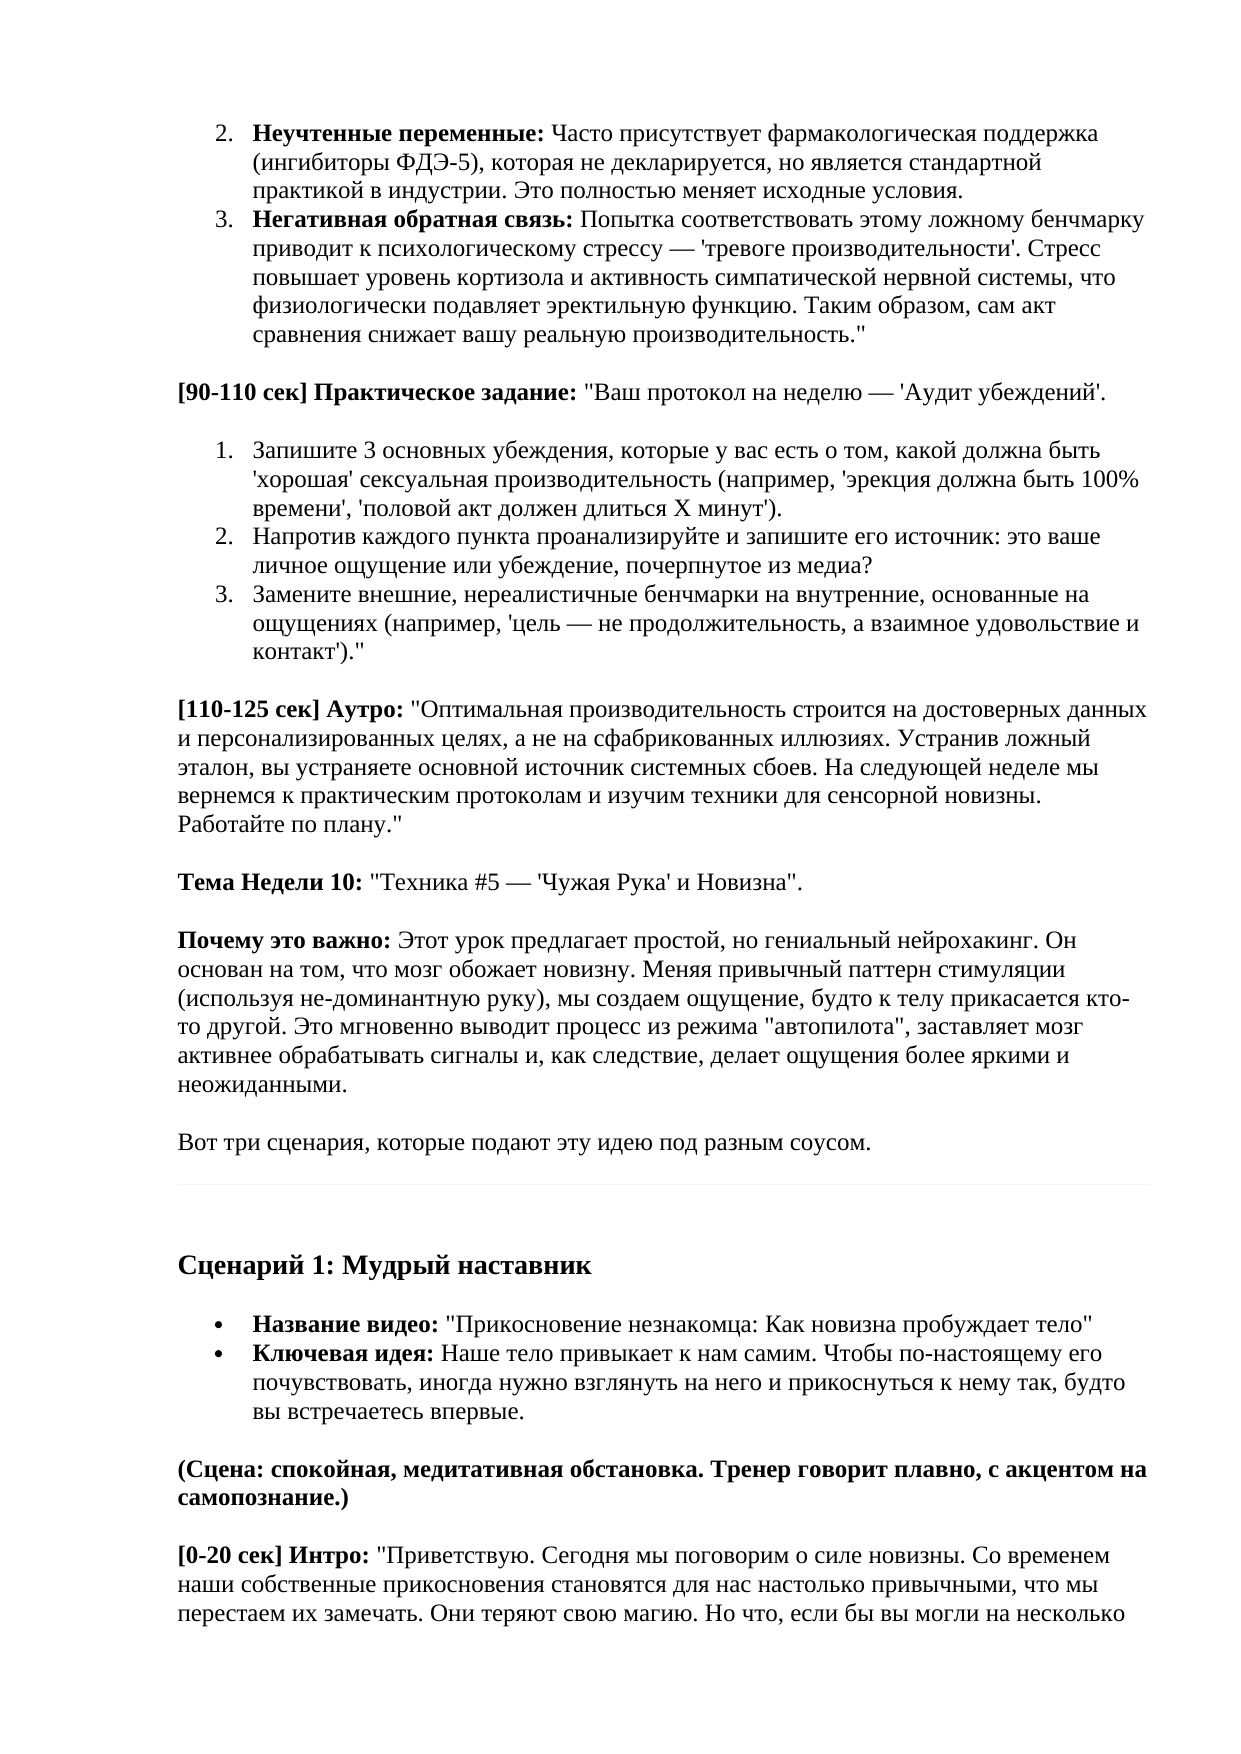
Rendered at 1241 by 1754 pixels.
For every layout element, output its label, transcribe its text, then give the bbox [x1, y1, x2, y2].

list Негативная обратная связь: Попытка соответствовать этому ложному бенчмарку приводит к психологическому стрессу — 'тревоге производительности'. Стресс повышает уровень кортизола и активность симпатической нервной системы, что физиологически подавляет эректильную функцию. Таким образом, сам акт сравнения снижает вашу реальную производительность." [215, 204, 1152, 348]
list Неучтенные переменные: Часто присутствует фармакологическая поддержка (ингибиторы ФДЭ-5), которая не декларируется, но является стандартной практикой в индустрии. Это полностью меняет исходные условия. [215, 118, 1152, 204]
list Напротив каждого пункта проанализируйте и запишите его источник: это ваше личное ощущение или убеждение, почерпнутое из медиа? [215, 521, 1152, 579]
list Замените внешние, нереалистичные бенчмарки на внутренние, основанные на ощущениях (например, 'цель — не продолжительность, а взаимное удовольствие и контакт')." [215, 579, 1152, 665]
text (Сцена: спокойная, медитативная обстановка. Тренер говорит плавно, с акцентом на самопознание.) [177, 1454, 1152, 1511]
text [110-125 сек] Аутро: "Оптимальная производительность строится на достоверных данных и персонализированных целях, а не на сфабрикованных иллюзиях. Устранив ложный эталон, вы устраняете основной источник системных сбоев. На следующей неделе мы вернемся к практическим протоколам и изучим техники для сенсорной новизны. Работайте по плану." [177, 694, 1152, 838]
list Запишите 3 основных убеждения, которые у вас есть о том, какой должна быть 'хорошая' сексуальная производительность (например, 'эрекция должна быть 100% времени', 'половой акт должен длиться Х минут'). [215, 435, 1152, 521]
text Тема Недели 10: "Техника #5 — 'Чужая Рука' и Новизна". [177, 867, 1152, 896]
list Название видео: "Прикосновение незнакомца: Как новизна пробуждает тело" [215, 1309, 1152, 1338]
text Почему это важно: Этот урок предлагает простой, но гениальный нейрохакинг. Он основан на том, что мозг обожает новизну. Меняя привычный паттерн стимуляции (используя не-доминантную руку), мы создаем ощущение, будто к телу прикасается кто-то другой. Это мгновенно выводит процесс из режима "автопилота", заставляет мозг активнее обрабатывать сигналы и, как следствие, делает ощущения более яркими и неожиданными. [177, 925, 1152, 1098]
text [177, 1540, 1152, 1627]
text Вот три сценария, которые подают эту идею под разным соусом. [177, 1127, 1152, 1156]
list Ключевая идея: Наше тело привыкает к нам самим. Чтобы по-настоящему его почувствовать, иногда нужно взглянуть на него и прикоснуться к нему так, будто вы встречаетесь впервые. [215, 1338, 1152, 1424]
text [90-110 сек] Практическое задание: "Ваш протокол на неделю — 'Аудит убеждений'. [177, 377, 1152, 406]
text Сценарий 1: Мудрый наставник [177, 1248, 1152, 1280]
